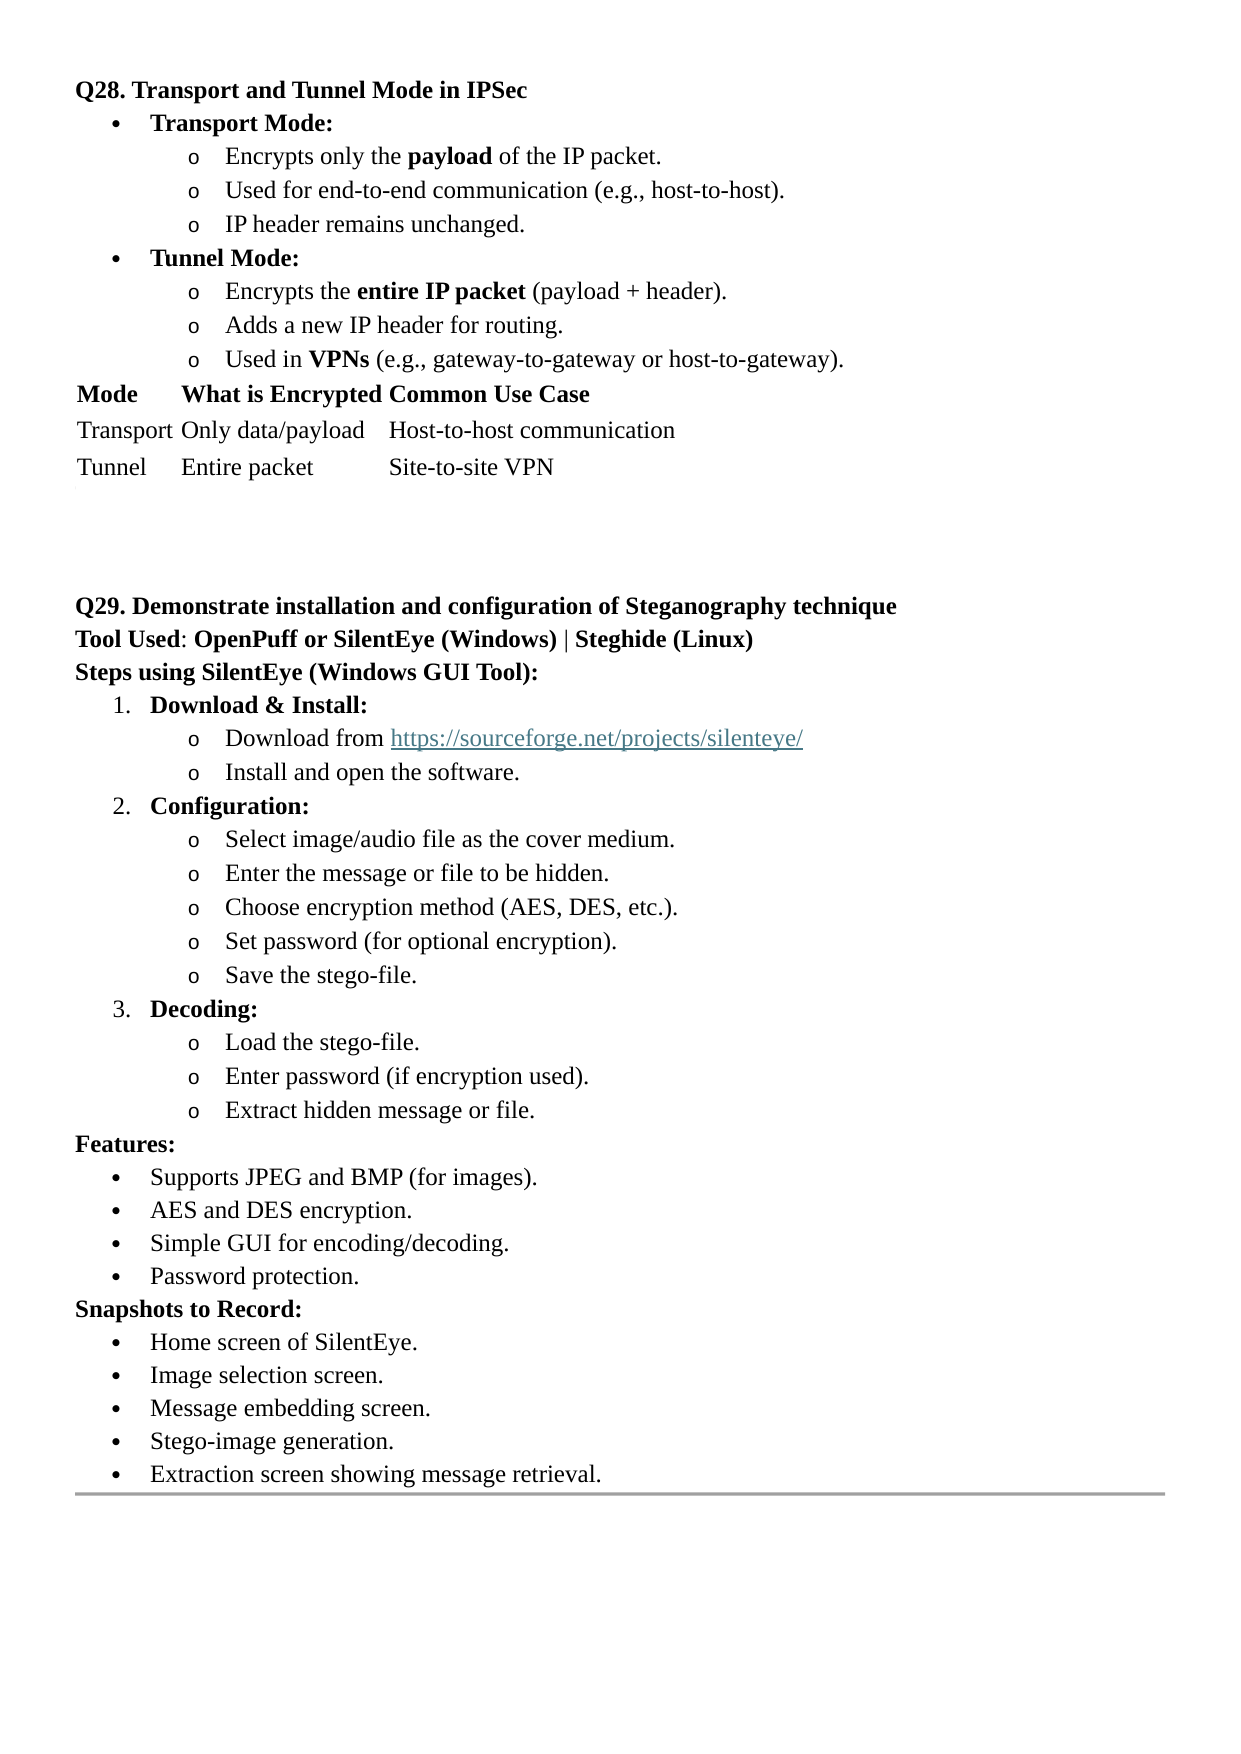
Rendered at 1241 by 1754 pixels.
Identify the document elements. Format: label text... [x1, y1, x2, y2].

list Image selection screen. [112, 1360, 1165, 1389]
list Select image/audio file as the cover medium. [187, 824, 1165, 854]
list IP header remains unchanged. [187, 209, 1165, 238]
list Encrypts the entire IP packet (payload + header). [187, 276, 1165, 306]
list Simple GUI for encoding/decoding. [112, 1228, 1165, 1257]
list Used for end-to-end communication (e.g., host-to-host). [187, 175, 1165, 204]
text Snapshots to Record: [75, 1294, 1165, 1323]
list Choose encryption method (AES, DES, etc.). [187, 892, 1165, 922]
list Download from https://sourceforge.net/projects/silenteye/ [187, 723, 1165, 753]
list Install and open the software. [187, 757, 1165, 787]
table_cell Tunnel [75, 450, 179, 486]
table_header Common Use Case [387, 378, 681, 414]
list Password protection. [112, 1261, 1165, 1290]
table_cell Host-to-host communication [387, 414, 681, 450]
list Enter password (if encryption used). [187, 1061, 1165, 1091]
list Configuration: [112, 791, 1165, 820]
text Steps using SilentEye (Windows GUI Tool): [75, 657, 1165, 686]
text Features: [75, 1129, 1165, 1158]
list Download & Install: [112, 691, 1165, 719]
list Extraction screen showing message retrieval. [112, 1459, 1165, 1488]
list AES and DES encryption. [112, 1195, 1165, 1224]
list Tunnel Mode: [112, 243, 1165, 272]
table_cell Only data/payload [179, 414, 387, 450]
list Decoding: [112, 994, 1165, 1023]
list Stego-image generation. [112, 1426, 1165, 1455]
list Set password (for optional encryption). [187, 926, 1165, 956]
text Q29. Demonstrate installation and configuration of Steganography technique [75, 591, 1165, 620]
list Transport Mode: [112, 108, 1165, 137]
list Adds a new IP header for routing. [187, 310, 1165, 339]
list Supports JPEG and BMP (for images). [112, 1162, 1165, 1191]
text Tool Used: OpenPuff or SilentEye (Windows) | Steghide (Linux) [75, 624, 1165, 653]
list Extract hidden message or file. [187, 1095, 1165, 1125]
table_header Mode [75, 378, 179, 414]
table_cell Transport [75, 414, 179, 450]
list Load the stego-file. [187, 1027, 1165, 1057]
text Q28. Transport and Tunnel Mode in IPSec [75, 75, 1165, 104]
table_cell Entire packet [179, 450, 387, 486]
list Save the stego-file. [187, 960, 1165, 990]
list Enter the message or file to be hidden. [187, 858, 1165, 888]
list Home screen of SilentEye. [112, 1327, 1165, 1356]
list Used in VPNs (e.g., gateway-to-gateway or host-to-gateway). [187, 344, 1165, 373]
table_header What is Encrypted [179, 378, 387, 414]
list Encrypts only the payload of the IP packet. [187, 141, 1165, 171]
table_cell Site-to-site VPN [387, 450, 681, 486]
list Message embedding screen. [112, 1393, 1165, 1422]
